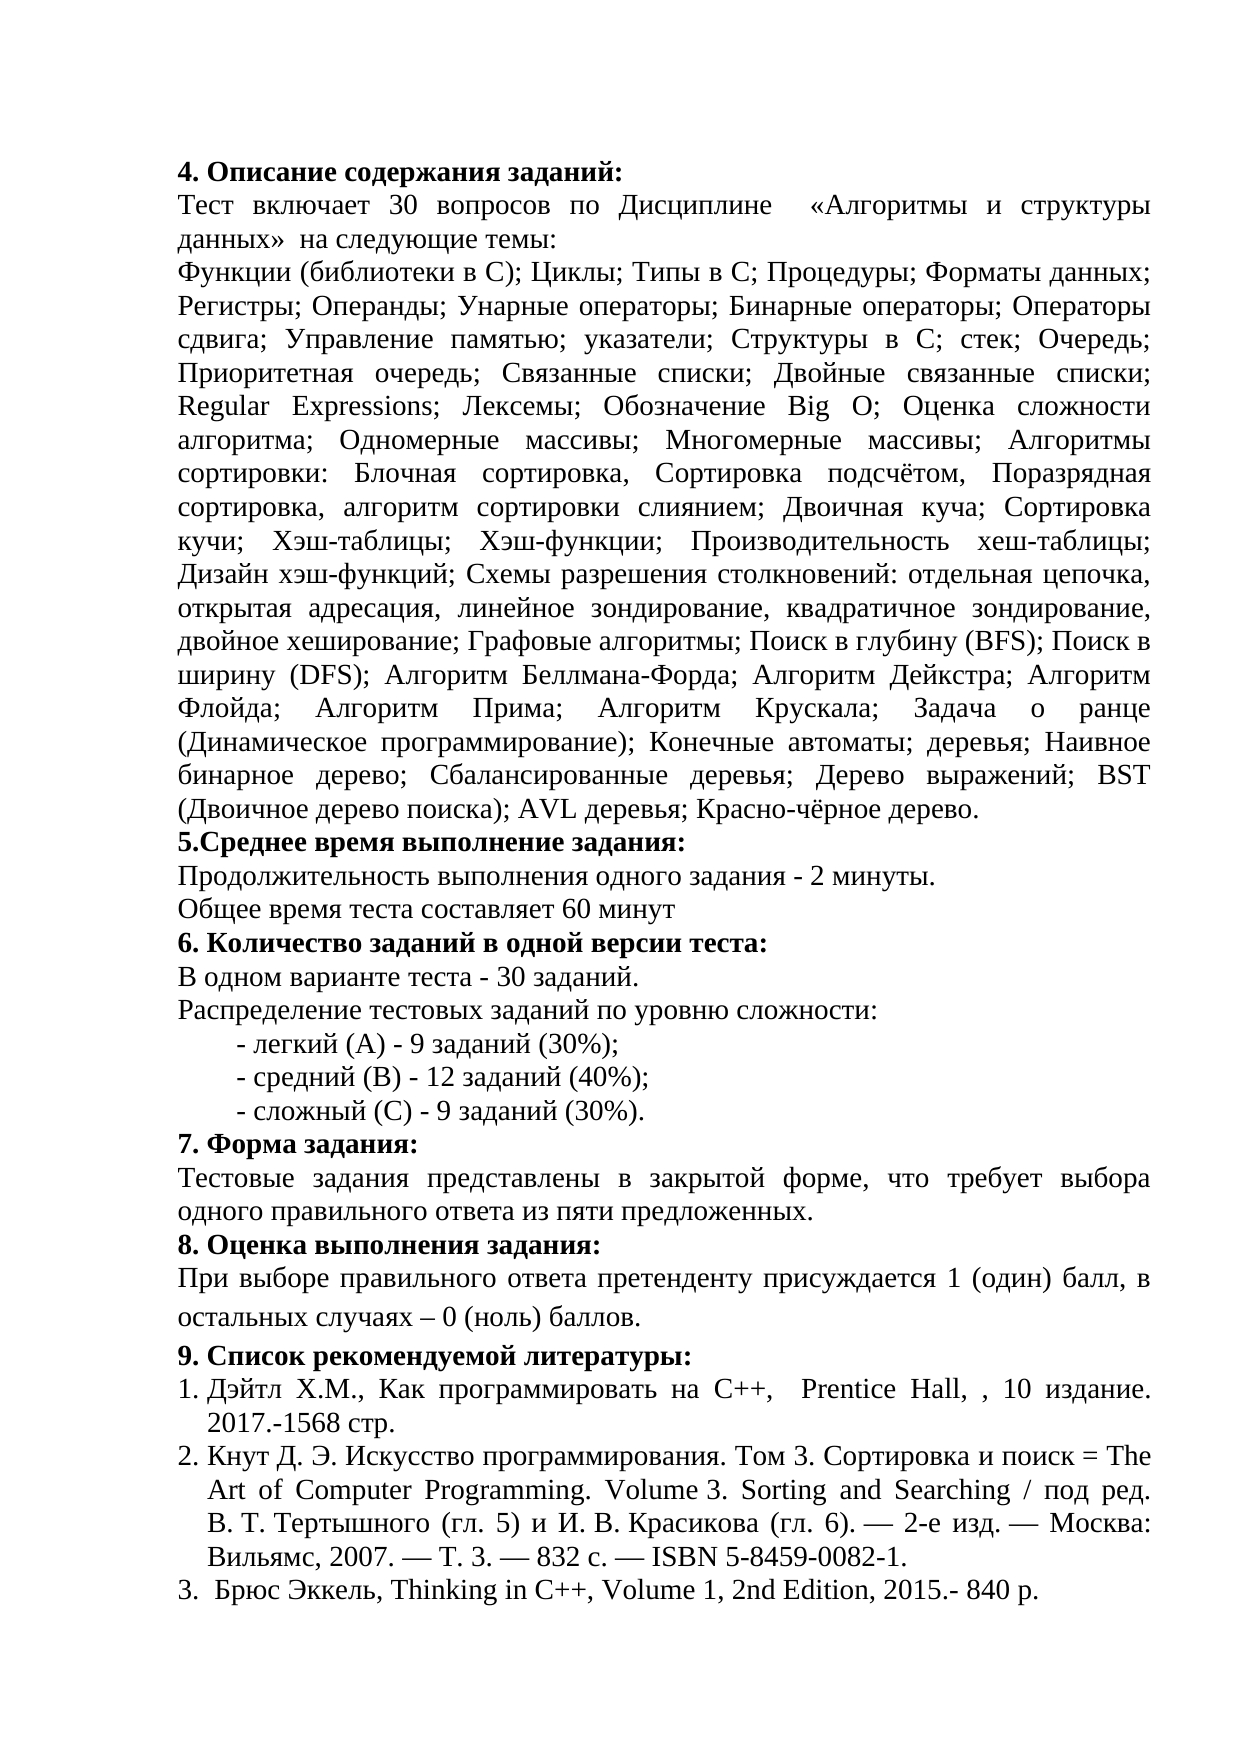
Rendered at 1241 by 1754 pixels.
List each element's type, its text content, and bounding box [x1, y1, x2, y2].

list Брюс Эккель, Thinking in C++, Volume 1, 2nd Edition, 2015.- 840 p. [177, 1572, 1152, 1606]
list Дэйтл Х.М., Как программировать на C++, Prentice Hall, , 10 издание. 2017.-1568 стр. [177, 1371, 1152, 1438]
text 8. Оценка выполнения задания: [177, 1227, 1152, 1261]
list Кнут Д. Э. Искусство программирования. Том 3. Сортировка и поиск = The Art of Computer Programming. Volume 3. Sorting and Searching / под ред. В. Т. Тертышного (гл. 5) и И. В. Красикова (гл. 6). — 2-е изд. — Москва: Вильямс, 2007. — Т. 3. — 832 с. — ISBN 5-8459-0082-1. [177, 1438, 1152, 1572]
text - средний (B) - 12 заданий (40%); [236, 1059, 1152, 1093]
text Тест включает 30 вопросов по Дисциплине «Алгоритмы и структуры данных» на следующие темы: [177, 187, 1152, 254]
text 7. Форма задания: [177, 1126, 1152, 1160]
text Распределение тестовых заданий по уровню сложности: [177, 992, 1152, 1026]
text Продолжительность выполнения одного задания - 2 минуты. [177, 858, 1152, 892]
text 5.Среднее время выполнение задания: [177, 824, 1152, 858]
text 6. Количество заданий в одной версии теста: [177, 925, 1152, 959]
text Общее время теста составляет 60 минут [177, 892, 1152, 925]
text При выборе правильного ответа претенденту присуждается 1 (один) балл, в остальных случаях – 0 (ноль) баллов. [177, 1261, 1152, 1333]
text - легкий (A) - 9 заданий (30%); [236, 1026, 1152, 1059]
text В одном варианте теста - 30 заданий. [177, 959, 1152, 992]
text 9. Список рекомендуемой литературы: [177, 1338, 1152, 1371]
text - сложный (C) - 9 заданий (30%). [236, 1093, 1152, 1126]
text Тестовые задания представлены в закрытой форме, что требует выбора одного правильного ответа из пяти предложенных. [177, 1160, 1152, 1227]
text Функции (библиотеки в C); Циклы; Типы в C; Процедуры; Форматы данных; Регистры; Операнды; Унарные операторы; Бинарные операторы; Операторы сдвига; Управление памятью; указатели; Структуры в С; стек; Очередь; Приоритетная очередь; Связанные списки; Двойные связанные списки; Regular Expressions; Лексемы; Обозначение Big O; Оценка сложности алгоритма; Одномерные массивы; Многомерные массивы; Алгоритмы сортировки: Блочная сортировка, Сортировка подсчётом, Поразрядная сортировка, алгоритм сортировки слиянием; Двоичная куча; Сортировка кучи; Хэш-таблицы; Хэш-функции; Производительность хеш-таблицы; Дизайн хэш-функций; Схемы разрешения столкновений: отдельная цепочка, открытая адресация, линейное зондирование, квадратичное зондирование, двойное хеширование; Графовые алгоритмы; Поиск в глубину (BFS); Поиск в ширину (DFS); Алгоритм Беллмана-Форда; Алгоритм Дейкстра; Алгоритм Флойда; Алгоритм Прима; Алгоритм Крускала; Задача о ранце (Динамическое программирование); Конечные автоматы; деревья; Наивное бинарное дерево; Сбалансированные деревья; Дерево выражений; BST (Двоичное дерево поиска); AVL деревья; Красно-чёрное дерево. [177, 254, 1152, 824]
text 4. Описание содержания заданий: [177, 154, 1152, 187]
